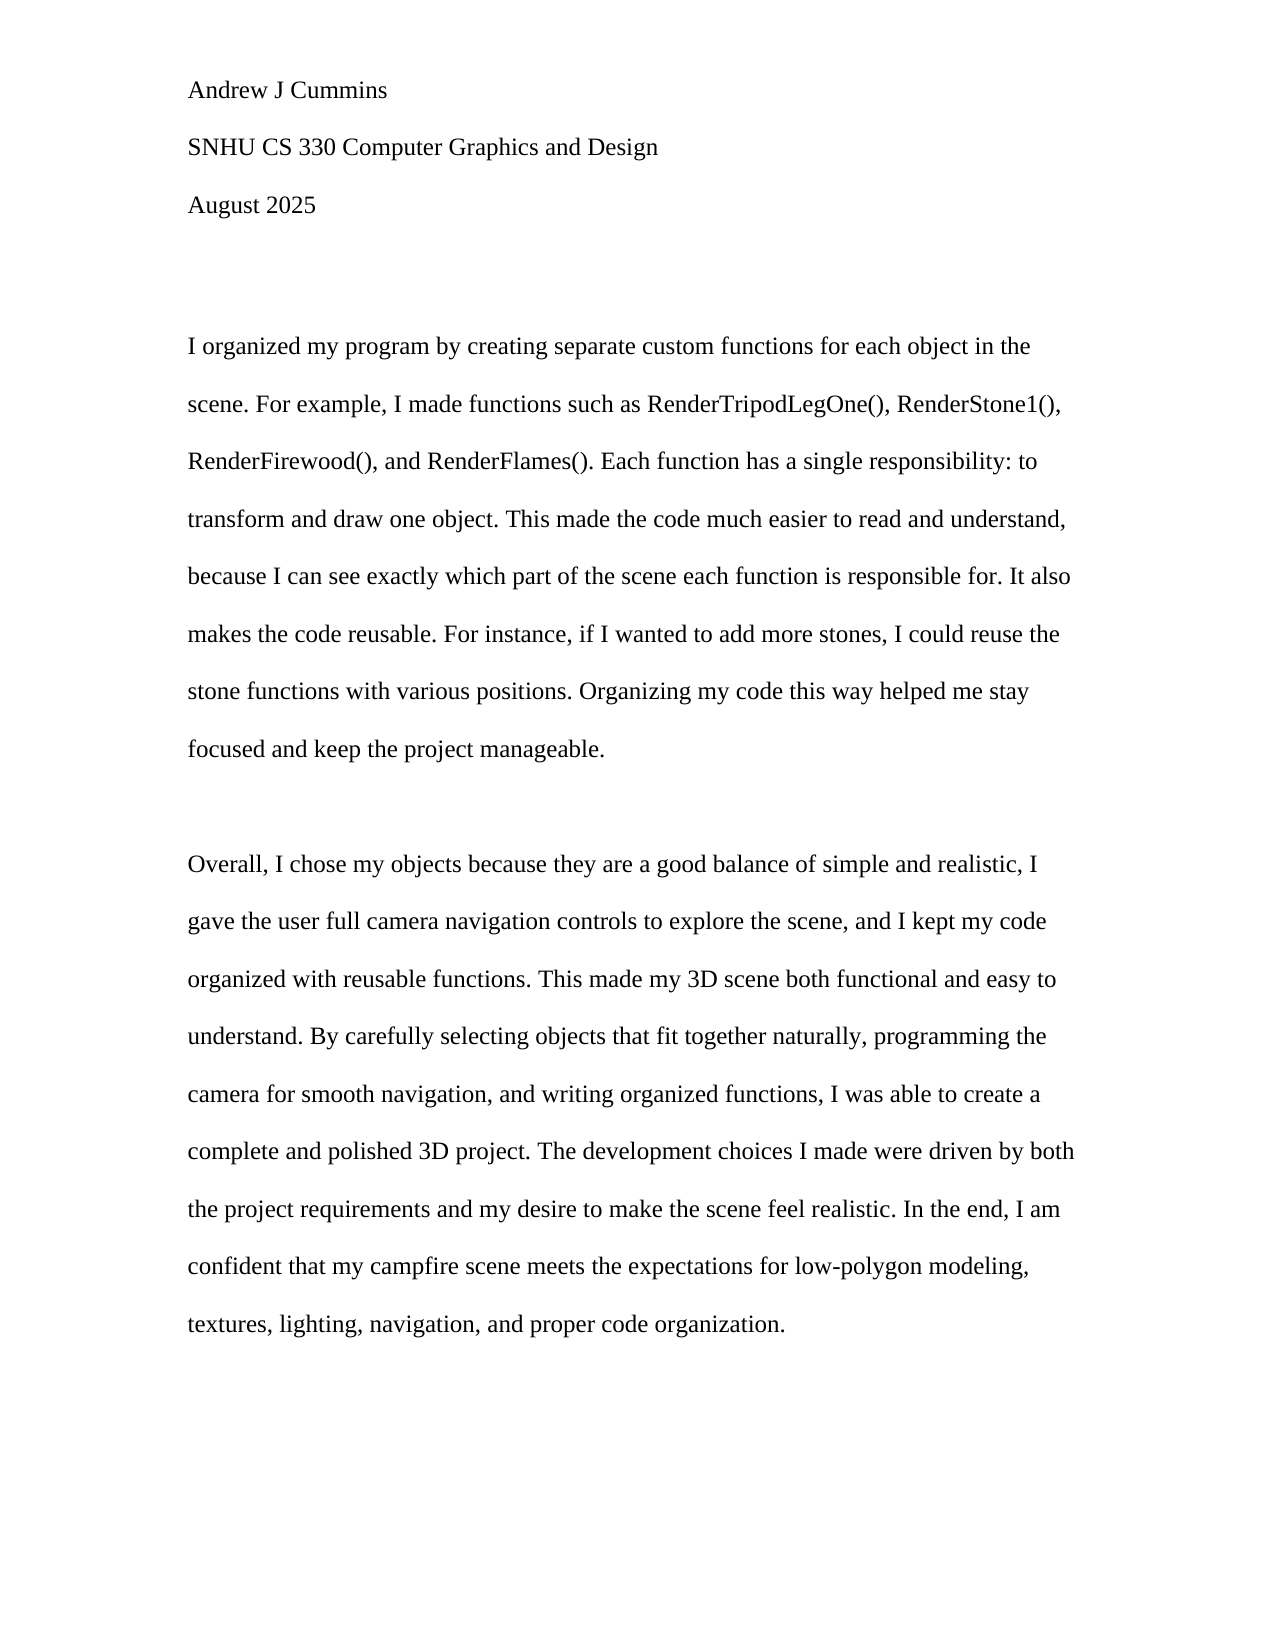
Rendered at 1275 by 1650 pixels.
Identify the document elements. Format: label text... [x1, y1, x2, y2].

text I organized my program by creating separate custom functions for each object in the scene. For example, I made functions such as RenderTripodLegOne(), RenderStone1(), RenderFirewood(), and RenderFlames(). Each function has a single responsibility: to transform and draw one object. This made the code much easier to read and understand, because I can see exactly which part of the scene each function is responsible for. It also makes the code reusable. For instance, if I wanted to add more stones, I could reuse the stone functions with various positions. Organizing my code this way helped me stay focused and keep the project manageable. Overall, I chose my objects because they are a good balance of simple and realistic, I gave the user full camera navigation controls to explore the scene, and I kept my code organized with reusable functions. This made my 3D scene both functional and easy to understand. By carefully selecting objects that fit together naturally, programming the camera for smooth navigation, and writing organized functions, I was able to create a complete and polished 3D project. The development choices I made were driven by both the project requirements and my desire to make the scene feel realistic. In the end, I am confident that my campfire scene meets the expectations for low-polygon modeling, textures, lighting, navigation, and proper code organization. [187, 274, 1087, 1338]
